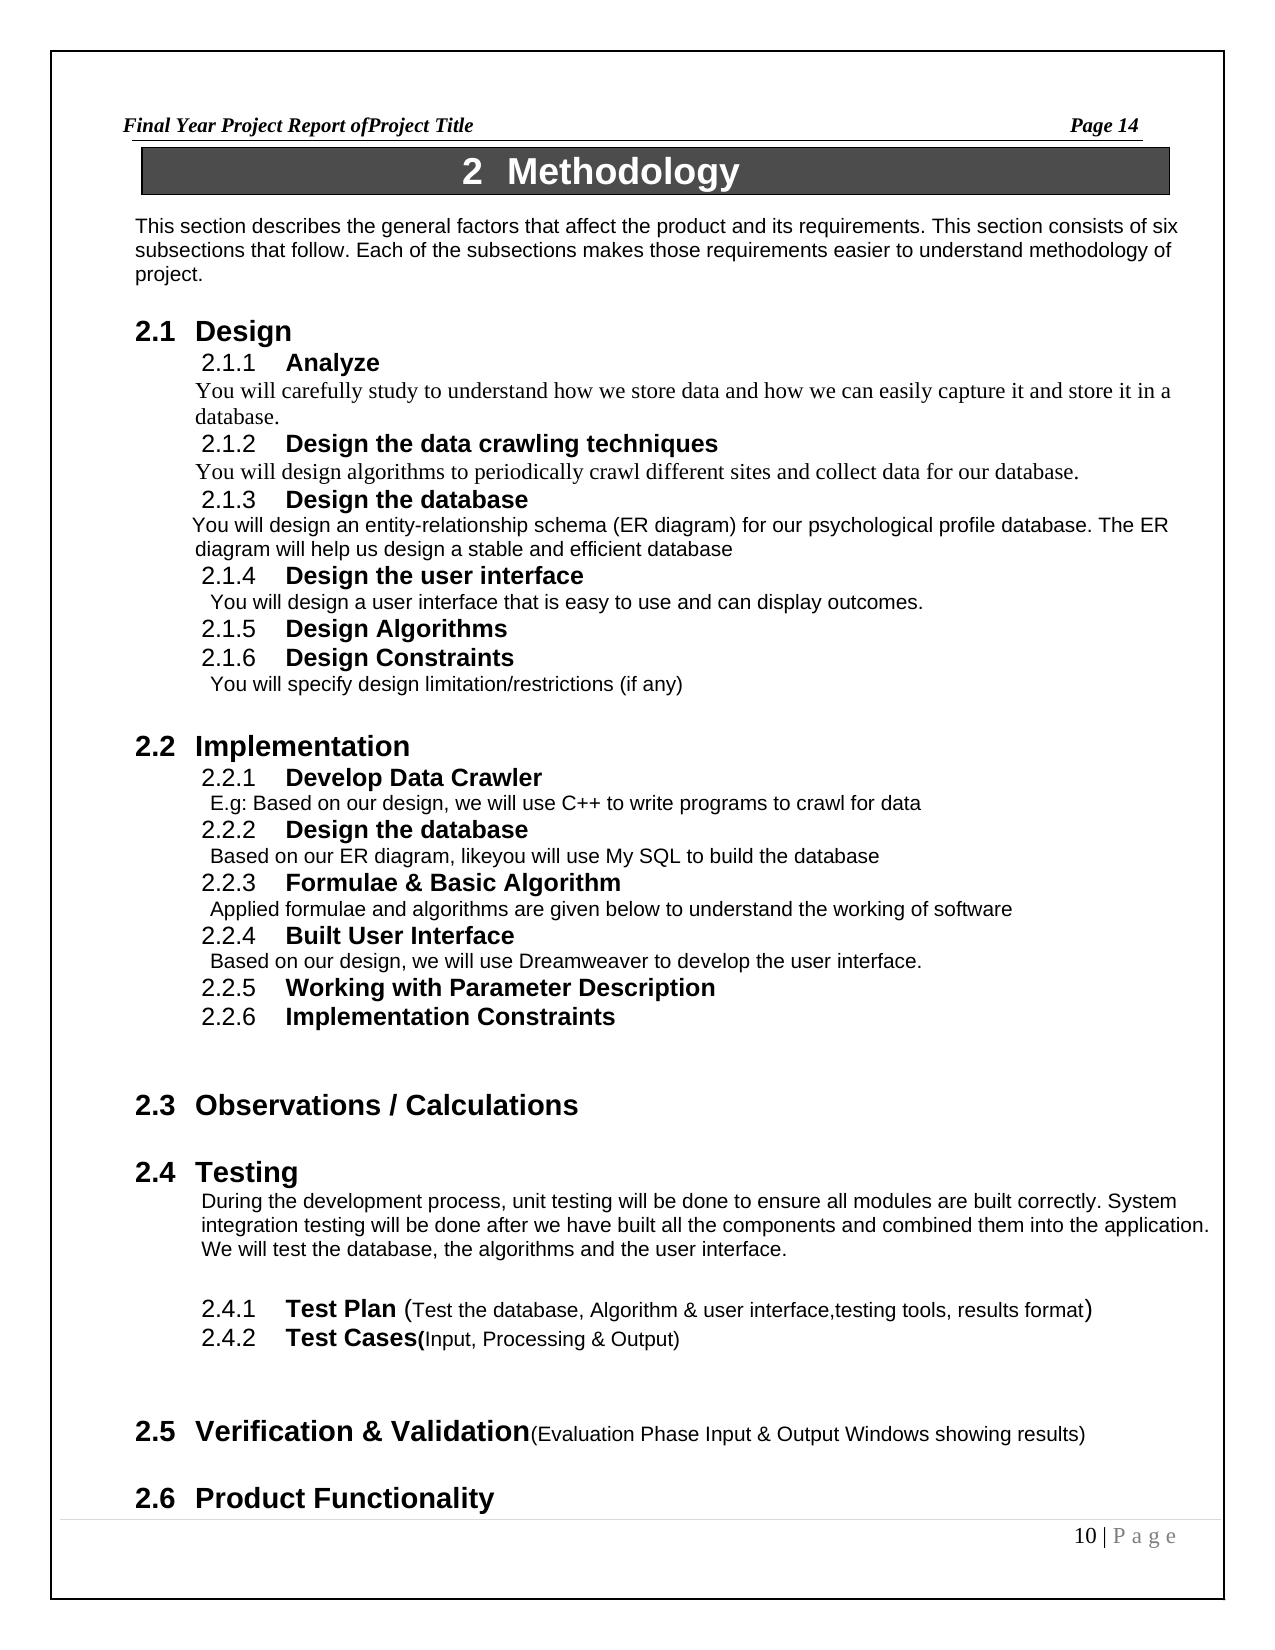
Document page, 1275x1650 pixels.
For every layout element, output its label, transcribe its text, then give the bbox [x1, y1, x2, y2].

subtitle Implementation [135, 729, 1221, 762]
text During the development process, unit testing will be done to ensure all modules are built correctly. System integration testing will be done after we have built all the components and combined them into the application. We will test the database, the algorithms and the user interface. [201, 1189, 1221, 1261]
subtitle Based on our ER diagram, likeyou will use My SQL to build the database [210, 844, 1221, 868]
subtitle E.g: Based on our design, we will use C++ to write programs to crawl for data [210, 791, 1221, 815]
list You will design algorithms to periodically crawl different sites and collect data for our database. [195, 458, 1221, 484]
subtitle Design the database [201, 815, 1221, 844]
subtitle Observations / Calculations [135, 1088, 1221, 1122]
subtitle Design [135, 314, 1221, 348]
subtitle Test Cases(Input, Processing & Output) [201, 1323, 1221, 1352]
subtitle Testing [135, 1155, 1221, 1189]
subtitle Based on our design, we will use Dreamweaver to develop the user interface. [210, 949, 1221, 973]
subtitle Applied formulae and algorithms are given below to understand the working of software [210, 897, 1221, 921]
text Final Year Project Report ofProject Title Page 14 [60, 113, 1221, 137]
subtitle Design the data crawling techniques [201, 429, 1221, 458]
subtitle Verification & Validation(Evaluation Phase Input & Output Windows showing results) [135, 1414, 1221, 1448]
subtitle You will design a user interface that is easy to use and can display outcomes. [210, 590, 1221, 614]
text This section describes the general factors that affect the product and its requirements. This section consists of six subsections that follow. Each of the subsections makes those requirements easier to understand methodology of project. [135, 213, 1221, 285]
subtitle Product Functionality [135, 1481, 1221, 1515]
list You will carefully study to understand how we store data and how we can easily capture it and store it in a database. [195, 377, 1221, 429]
subtitle Analyze [201, 348, 1221, 377]
subtitle Built User Interface [201, 921, 1221, 949]
subtitle Design Algorithms [201, 614, 1221, 643]
subtitle Formulae & Basic Algorithm [201, 868, 1221, 897]
subtitle You will design an entity-relationship schema (ER diagram) for our psychological profile database. The ER diagram will help us design a stable and efficient database [192, 513, 1221, 561]
subtitle Develop Data Crawler [201, 762, 1221, 791]
subtitle Design the database [201, 484, 1221, 513]
subtitle You will specify design limitation/restrictions (if any) [210, 671, 1221, 695]
subtitle Design the user interface [201, 561, 1221, 590]
subtitle Implementation Constraints [201, 1002, 1221, 1031]
subtitle Working with Parameter Description [201, 973, 1221, 1002]
subtitle Test Plan (Test the database, Algorithm & user interface,testing tools, results format) [201, 1294, 1221, 1323]
subtitle Design Constraints [201, 643, 1221, 671]
